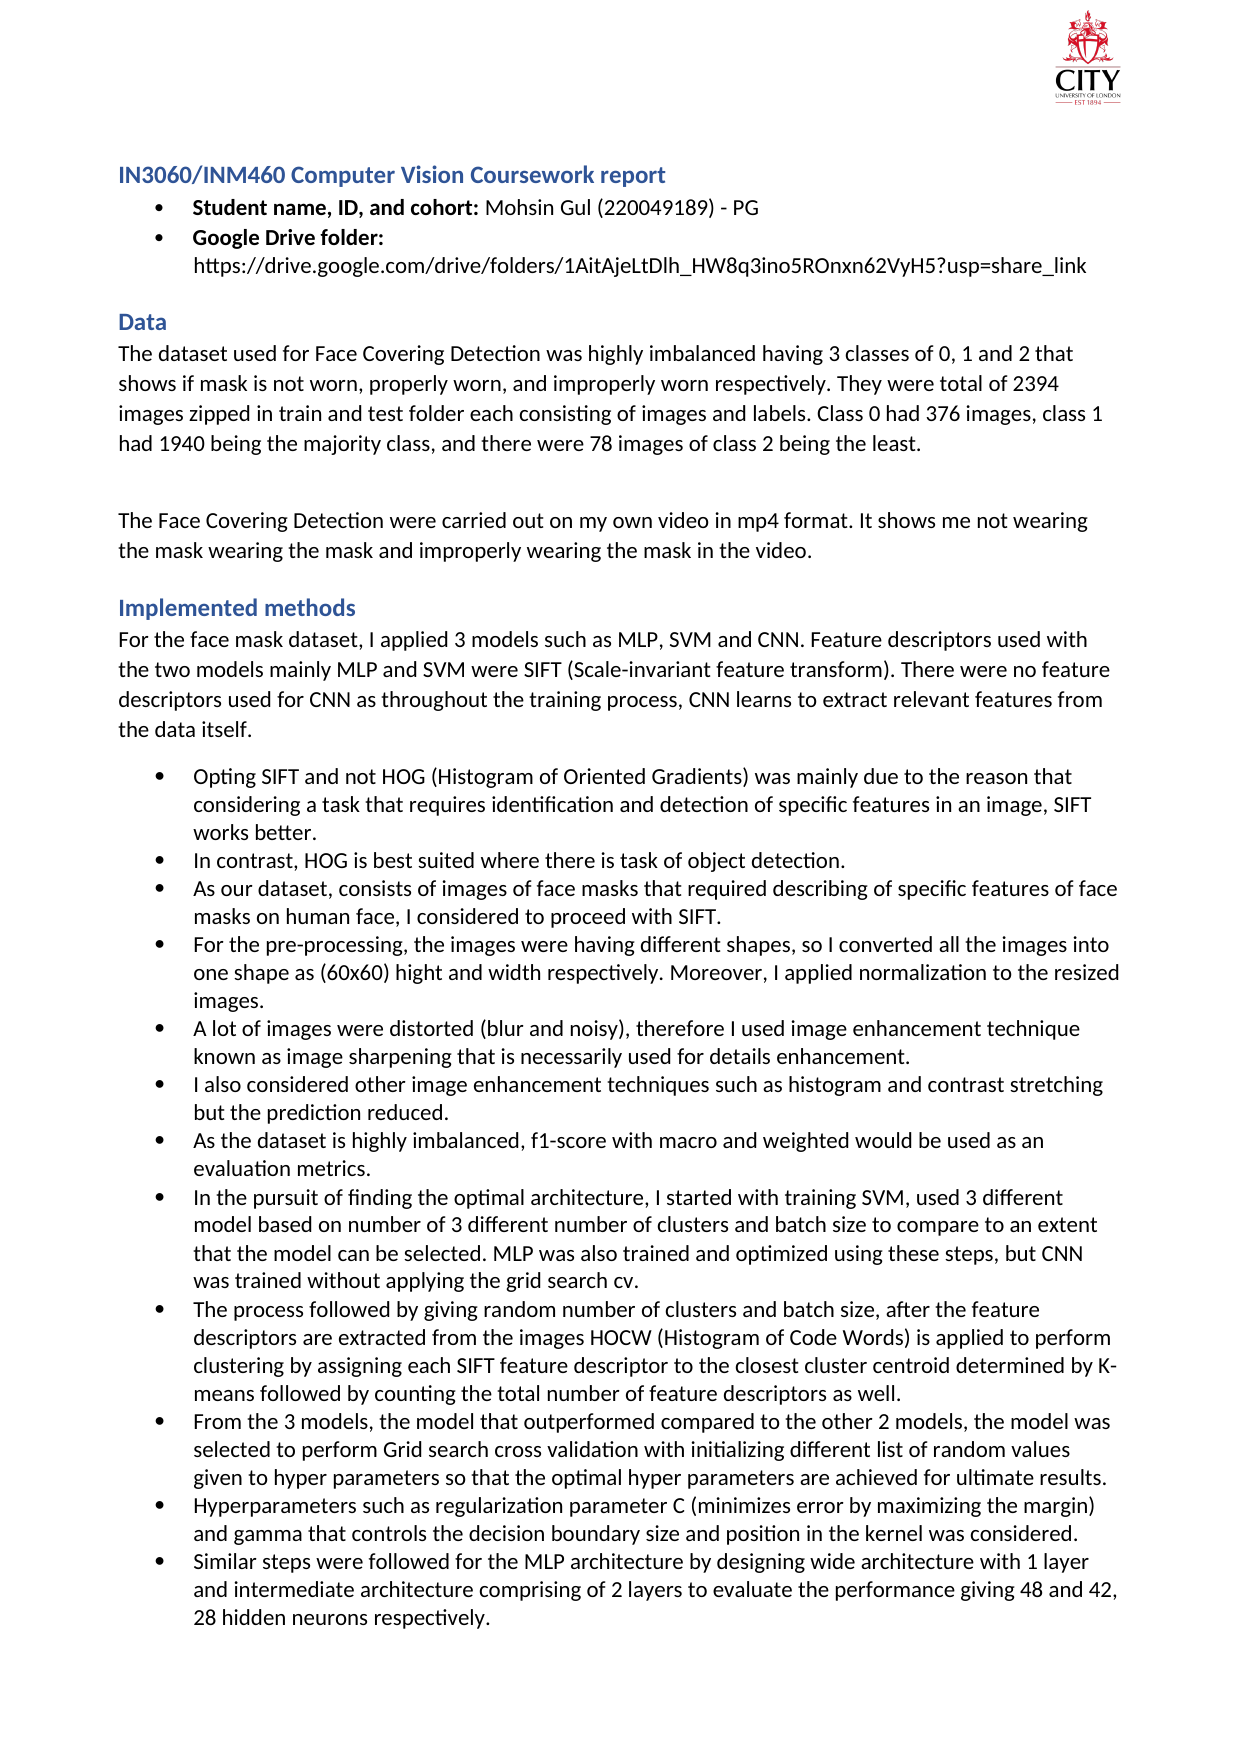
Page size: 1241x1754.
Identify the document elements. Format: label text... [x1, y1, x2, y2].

list In the pursuit of finding the optimal architecture, I started with training SVM, used 3 different model based on number of 3 different number of clusters and batch size to compare to an extent that the model can be selected. MLP was also trained and optimized using these steps, but CNN was trained without applying the grid search cv. [156, 1183, 1122, 1295]
list For the pre-processing, the images were having different shapes, so I converted all the images into one shape as (60x60) hight and width respectively. Moreover, I applied normalization to the resized images. [156, 930, 1122, 1014]
picture [1053, 8, 1123, 107]
list Hyperparameters such as regularization parameter C (minimizes error by maximizing the margin) and gamma that controls the decision boundary size and position in the kernel was considered. [156, 1491, 1122, 1547]
list From the 3 models, the model that outperformed compared to the other 2 models, the model was selected to perform Grid search cross validation with initializing different list of random values given to hyper parameters so that the optimal hyper parameters are achieved for ultimate results. [156, 1407, 1122, 1491]
list A lot of images were distorted (blur and noisy), therefore I used image enhancement technique known as image sharpening that is necessarily used for details enhancement. [156, 1014, 1122, 1071]
list Google Drive folder: [155, 223, 1122, 251]
list As the dataset is highly imbalanced, f1-score with macro and weighted would be used as an evaluation metrics. [156, 1127, 1122, 1183]
list Similar steps were followed for the MLP architecture by designing wide architecture with 1 layer and intermediate architecture comprising of 2 layers to evaluate the performance giving 48 and 42, 28 hidden neurons respectively. [156, 1547, 1122, 1631]
list In contrast, HOG is best suited where there is task of object detection. [156, 846, 1122, 874]
text The Face Covering Detection were carried out on my own video in mp4 format. It shows me not wearing the mask wearing the mask and improperly wearing the mask in the video. [118, 506, 1122, 565]
text https://drive.google.com/drive/folders/1AitAjeLtDlh_HW8q3ino5ROnxn62VyH5?usp=share_link [118, 251, 1122, 279]
subtitle IN3060/INM460 Computer Vision Coursework report [118, 160, 1122, 190]
list As our dataset, consists of images of face masks that required describing of specific features of face masks on human face, I considered to proceed with SIFT. [156, 874, 1122, 930]
list Student name, ID, and cohort: Mohsin Gul (220049189) - PG [155, 193, 1122, 221]
text For the face mask dataset, I applied 3 models such as MLP, SVM and CNN. Feature descriptors used with the two models mainly MLP and SVM were SIFT (Scale-invariant feature transform). There were no feature descriptors used for CNN as throughout the training process, CNN learns to extract relevant features from the data itself. [118, 625, 1122, 743]
list The process followed by giving random number of clusters and batch size, after the feature descriptors are extracted from the images HOCW (Histogram of Code Words) is applied to perform clustering by assigning each SIFT feature descriptor to the closest cluster centroid determined by K-means followed by counting the total number of feature descriptors as well. [156, 1295, 1122, 1407]
list I also considered other image enhancement techniques such as histogram and contrast stretching but the prediction reduced. [156, 1071, 1122, 1127]
subtitle Implemented methods [118, 592, 1122, 622]
list Opting SIFT and not HOG (Histogram of Oriented Gradients) was mainly due to the reason that considering a task that requires identification and detection of specific features in an image, SIFT works better. [156, 762, 1122, 846]
subtitle Data The dataset used for Face Covering Detection was highly imbalanced having 3 classes of 0, 1 and 2 that shows if mask is not worn, properly worn, and improperly worn respectively. They were total of 2394 images zipped in train and test folder each consisting of images and labels. Class 0 had 376 images, class 1 had 1940 being the majority class, and there were 78 images of class 2 being the least. [118, 306, 1122, 457]
